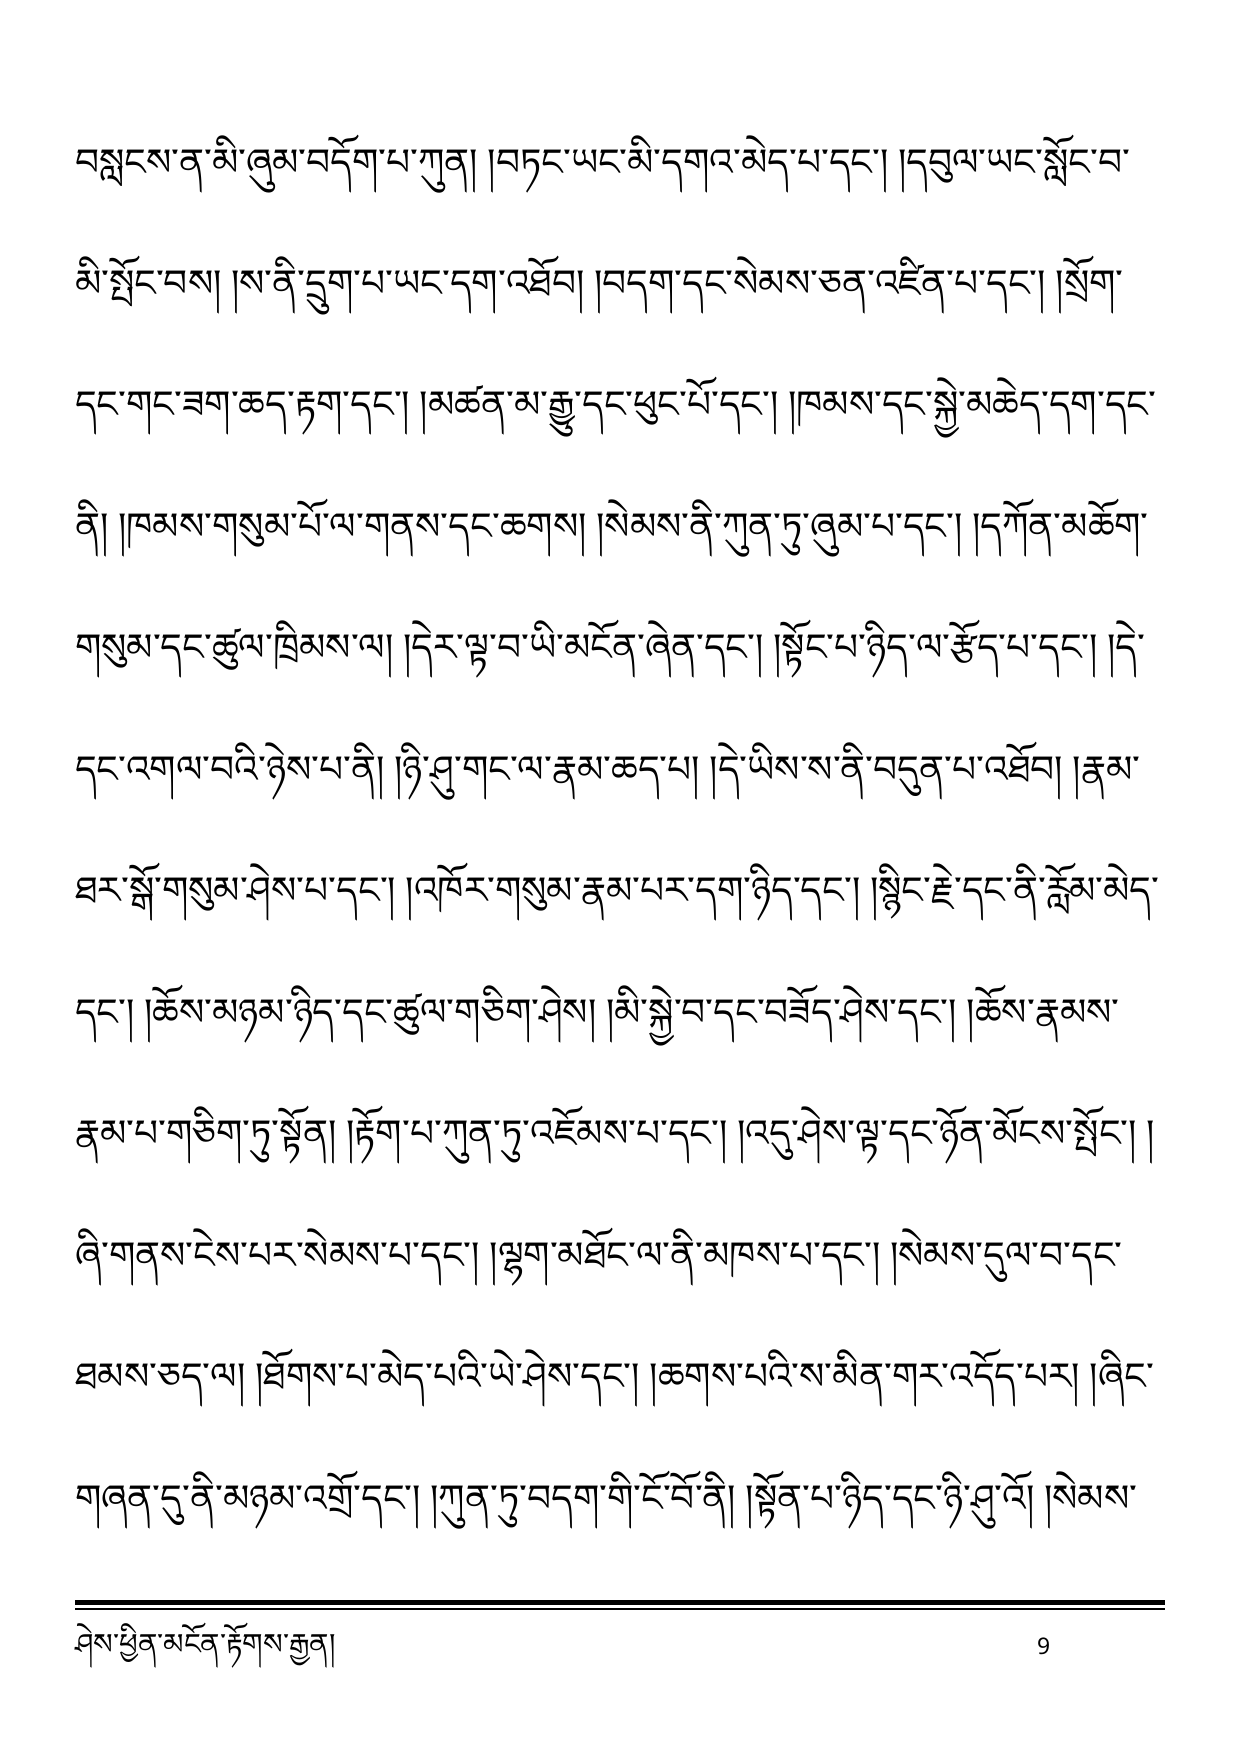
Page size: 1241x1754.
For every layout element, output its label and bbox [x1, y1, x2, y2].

text [75, 120, 1165, 1562]
